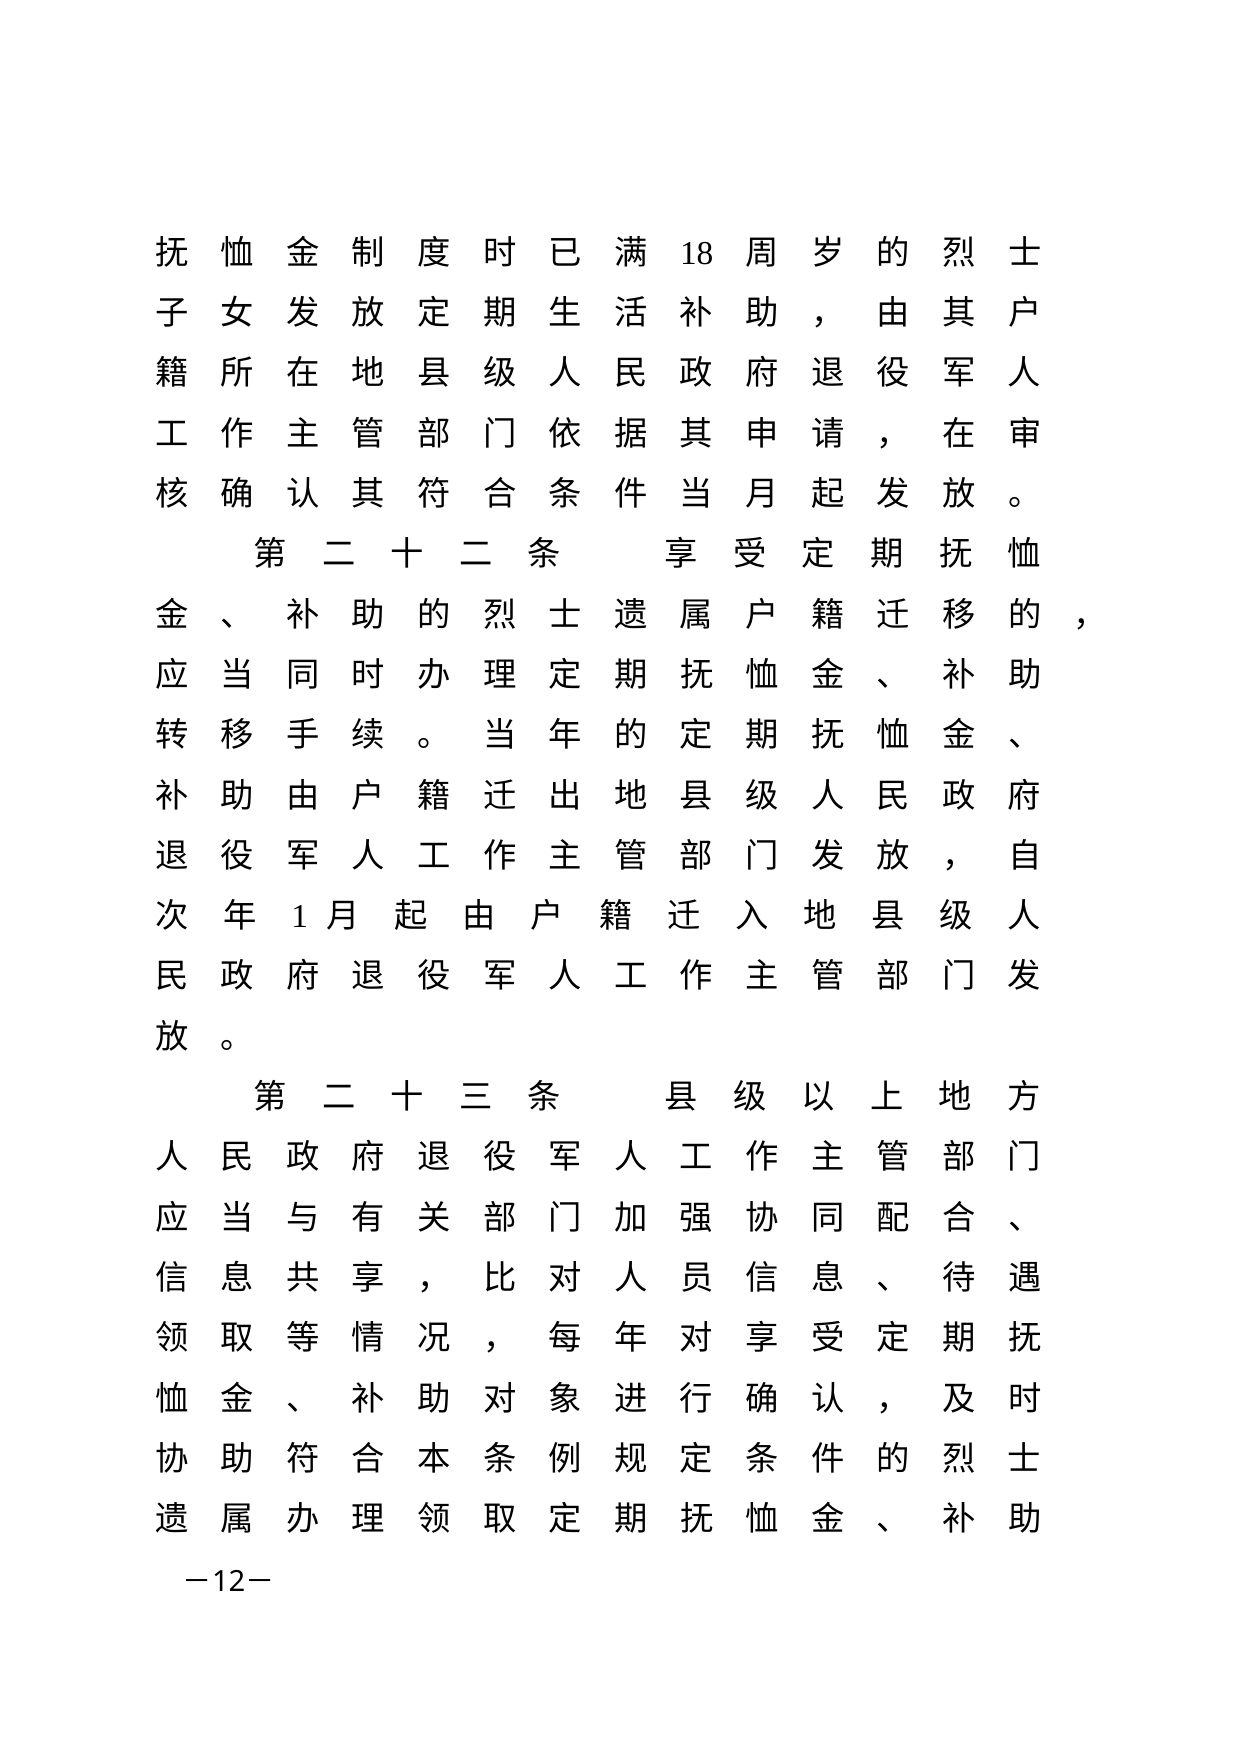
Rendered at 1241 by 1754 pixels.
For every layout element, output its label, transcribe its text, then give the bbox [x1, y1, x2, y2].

text 第二十三条 县级以上地方人民政府退役军人工作主管部门应当与有关部门加强协同配合、信息共享，比对人员信息、待遇领取等情况，每年对享受定期抚恤金、补助对象进行确认，及时协助符合本条例规定条件的烈士遗属办理领取定期抚恤金、补助等手续，对不再符合条件的，停发定期抚恤金、补助。 [155, 1064, 1073, 1546]
text 第二十一条 国家按照规定为居住在农村和城镇无工作单位且年满60周岁、在国家建立定期抚恤金制度时已满18周岁的烈士子女发放定期生活补助，由其户籍所在地县级人民政府退役军人工作主管部门依据其申请，在审核确认其符合条件当月起发放。 [155, 219, 1073, 521]
text 第二十二条 享受定期抚恤金、补助的烈士遗属户籍迁移的，应当同时办理定期抚恤金、补助转移手续。当年的定期抚恤金、补助由户籍迁出地县级人民政府退役军人工作主管部门发放，自次年1月起由户籍迁入地县级人民政府退役军人工作主管部门发放。 [155, 521, 1073, 1064]
